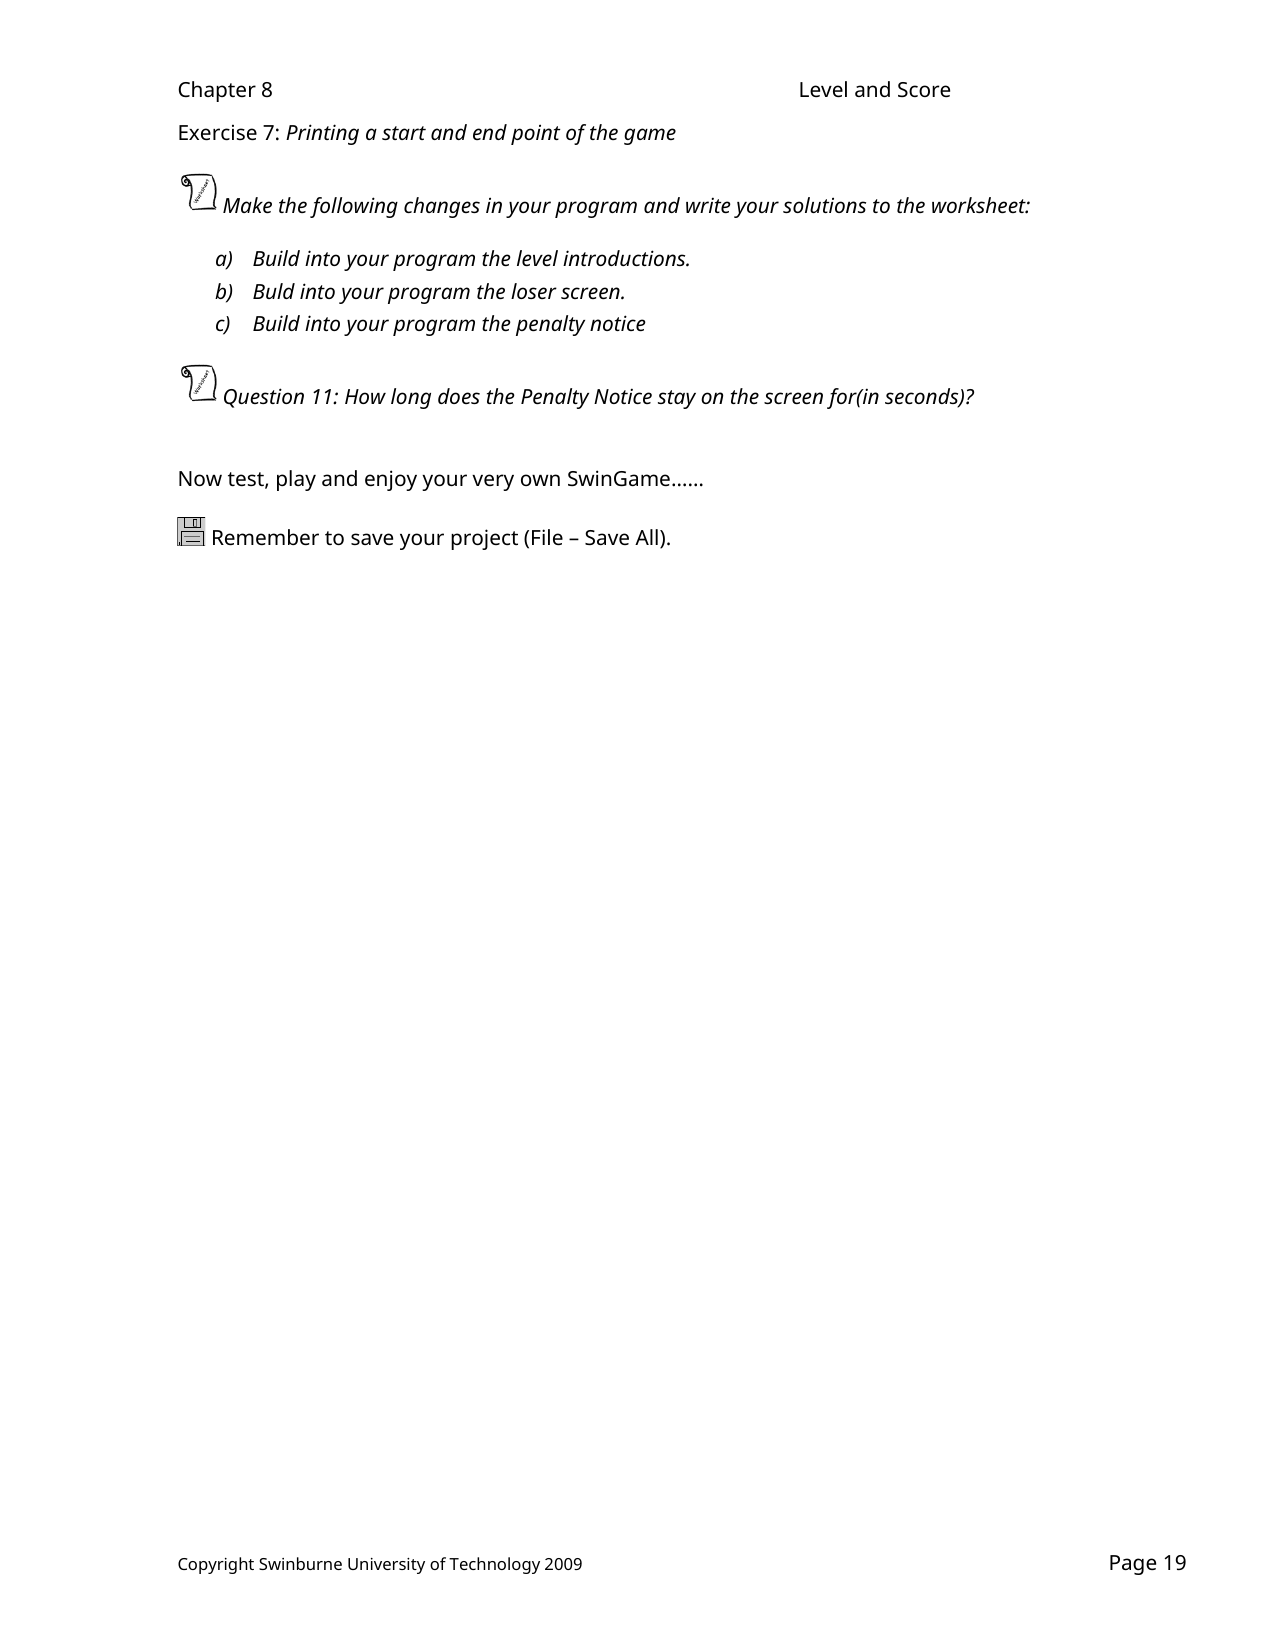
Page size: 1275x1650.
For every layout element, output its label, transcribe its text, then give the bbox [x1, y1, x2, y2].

text Make the following changes in your program and write your solutions to the worksheet: [177, 172, 1186, 219]
list Buld into your program the loser screen. [215, 277, 1186, 305]
text Question 11: How long does the Penalty Notice stay on the screen for(in seconds)? [177, 363, 1186, 411]
list Build into your program the penalty notice [215, 309, 1186, 338]
picture [177, 362, 223, 405]
picture [177, 517, 206, 546]
text Remember to save your project (File – Save All). [177, 517, 1186, 552]
list Build into your program the level introductions. [215, 244, 1186, 273]
text Now test, play and enjoy your very own SwinGame…… [177, 464, 1186, 492]
picture [177, 171, 223, 214]
text Exercise 7: Printing a start and end point of the game [177, 118, 1186, 147]
